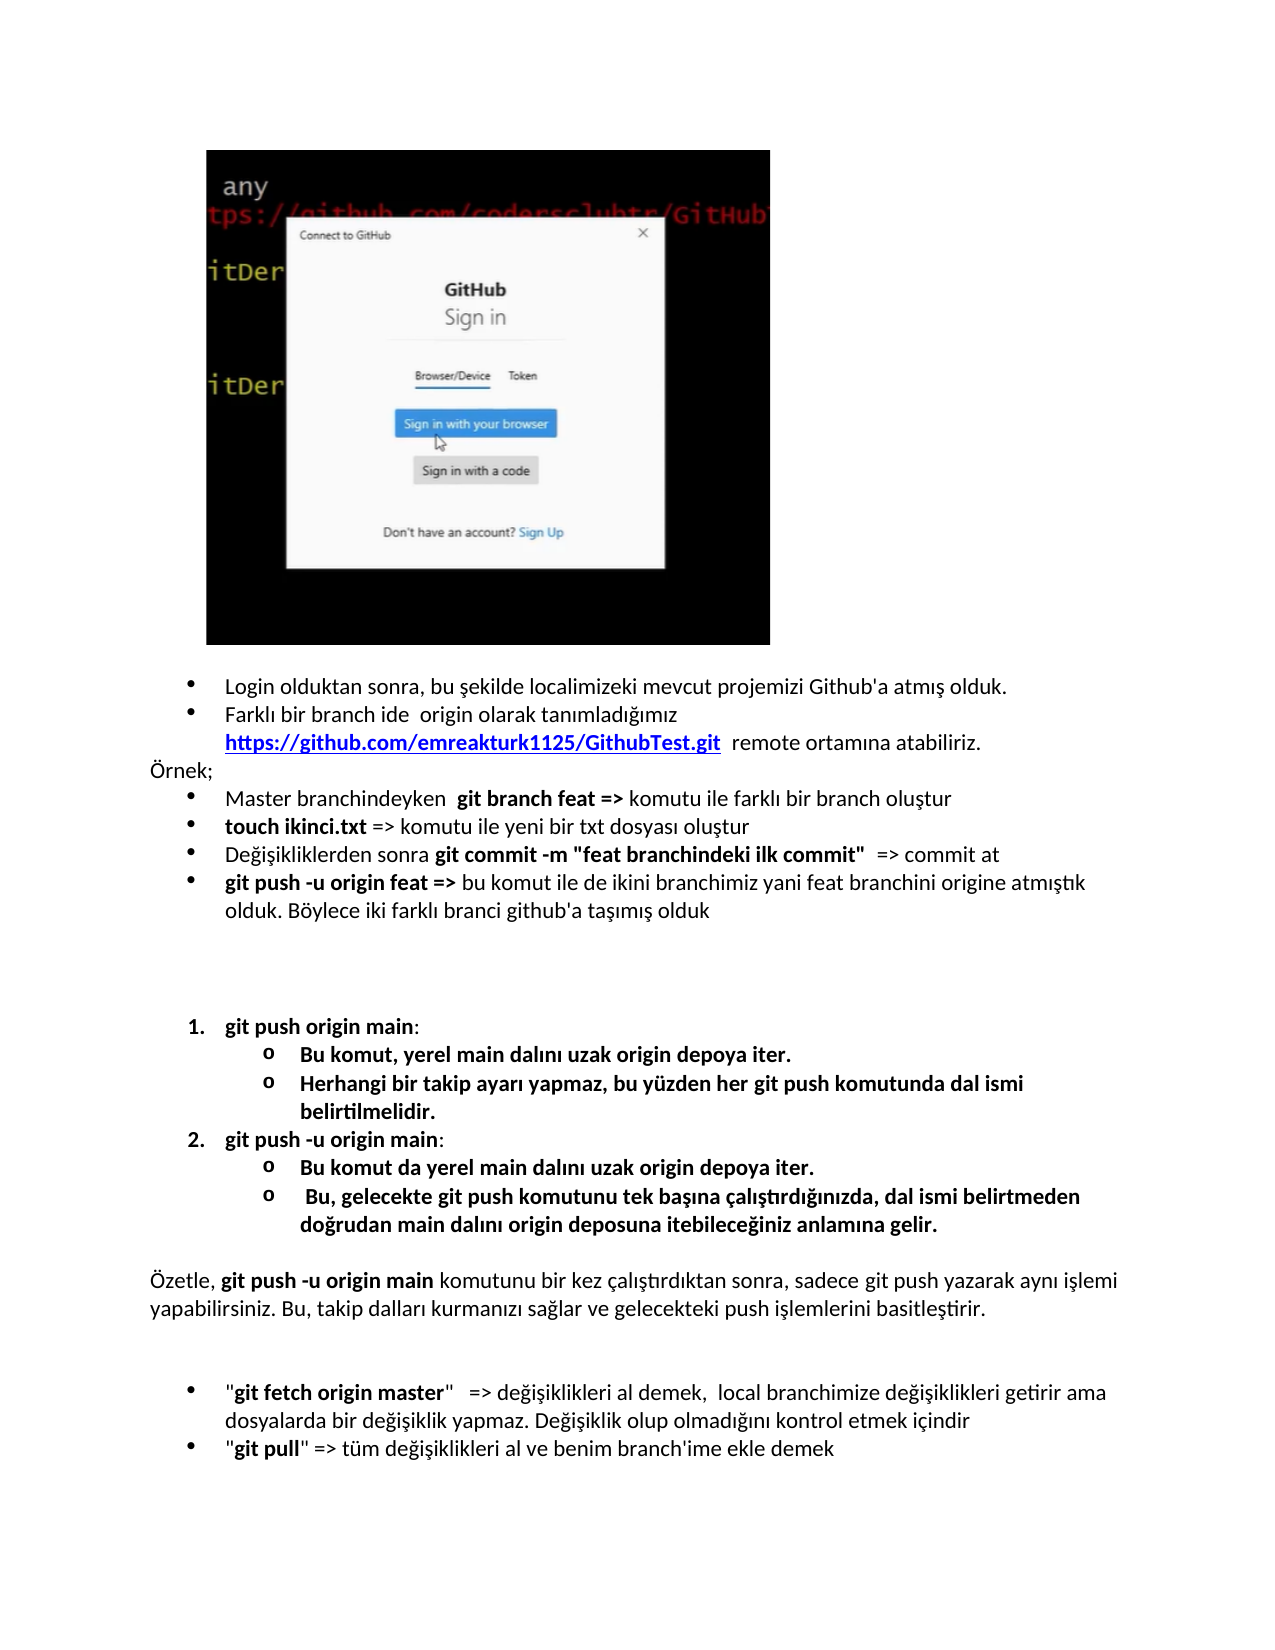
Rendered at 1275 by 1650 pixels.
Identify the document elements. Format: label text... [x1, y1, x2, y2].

list "git fetch origin master" => değişiklikleri al demek, local branchimize değişiklikleri getirir ama dosyalarda bir değişiklik yapmaz. Değişiklik olup olmadığını kontrol etmek içindir [187, 1378, 1125, 1434]
list Master branchindeyken git branch feat => komutu ile farklı bir branch oluştur [187, 784, 1125, 812]
list git push -u origin main: [187, 1125, 1125, 1153]
list touch ikinci.txt => komutu ile yeni bir txt dosyası oluştur [187, 812, 1125, 841]
list Farklı bir branch ide origin olarak tanımladığımız https://github.com/emreakturk1125/GithubTest.git remote ortamına atabiliriz. [187, 700, 1125, 756]
list Herhangi bir takip ayarı yapmaz, bu yüzden her git push komutunda dal ismi belirtilmelidir. [262, 1068, 1125, 1125]
list "git pull" => tüm değişiklikleri al ve benim branch'ime ekle demek [187, 1434, 1125, 1462]
list Bu, gelecekte git push komutunu tek başına çalıştırdığınızda, dal ismi belirtmeden doğrudan main dalını origin deposuna itebileceğiniz anlamına gelir. [262, 1182, 1125, 1238]
picture [206, 150, 771, 645]
list git push -u origin feat => bu komut ile de ikini branchimiz yani feat branchini origine atmıştık olduk. Böylece iki farklı branci github'a taşımış olduk [187, 868, 1125, 924]
text Örnek; [150, 756, 1125, 784]
list git push origin main: [187, 1012, 1125, 1040]
text Özetle, git push -u origin main komutunu bir kez çalıştırdıktan sonra, sadece git push yazarak aynı işlemi yapabilirsiniz. Bu, takip dalları kurmanızı sağlar ve gelecekteki push işlemlerini basitleştirir. [150, 1266, 1125, 1322]
list Değişikliklerden sonra git commit -m "feat branchindeki ilk commit" => commit at [187, 841, 1125, 868]
list Bu komut, yerel main dalını uzak origin depoya iter. [262, 1040, 1125, 1068]
list Login olduktan sonra, bu şekilde localimizeki mevcut projemizi Github'a atmış olduk. [187, 672, 1125, 700]
list Bu komut da yerel main dalını uzak origin depoya iter. [262, 1153, 1125, 1182]
